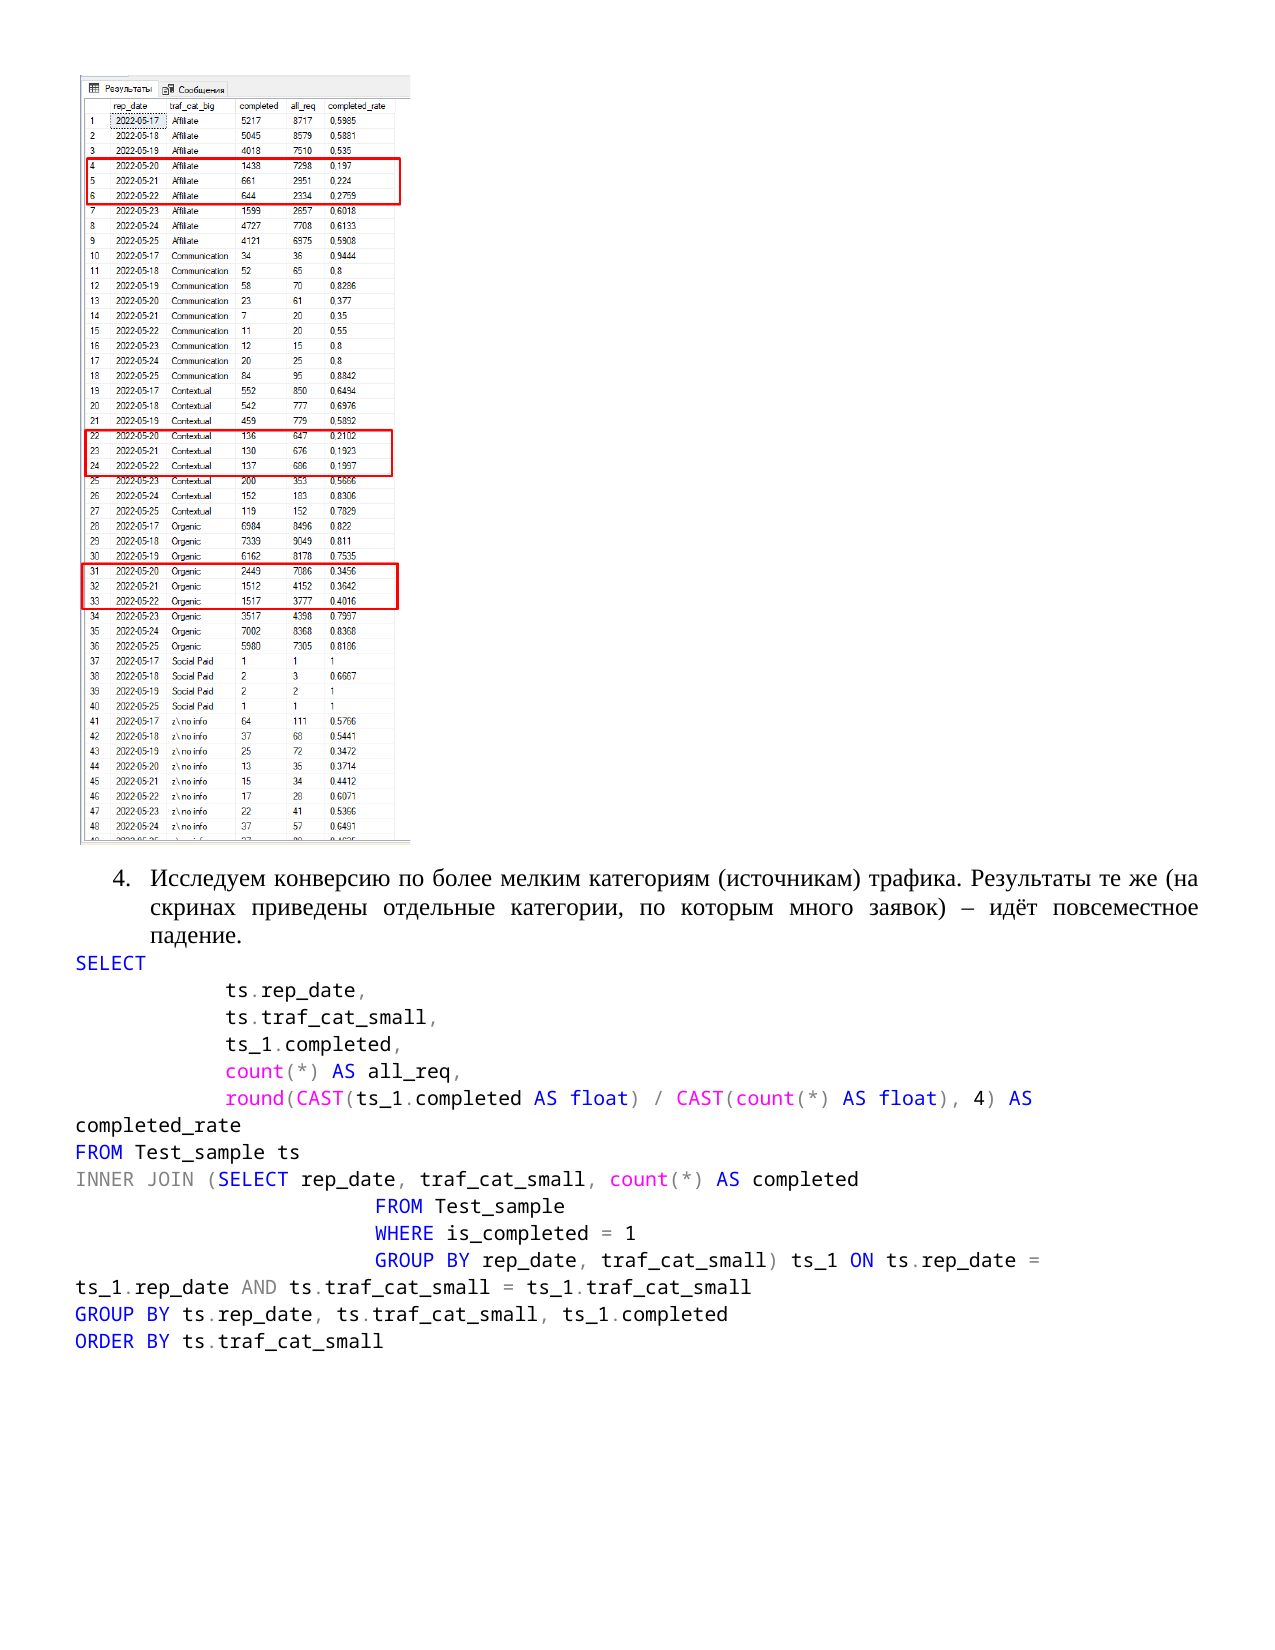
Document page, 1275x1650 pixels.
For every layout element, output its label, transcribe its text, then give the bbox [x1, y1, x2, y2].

text ts_1.completed, [75, 1030, 1200, 1057]
text FROM Test_sample ts [75, 1138, 1200, 1165]
text GROUP BY rep_date, traf_cat_small) ts_1 ON ts.rep_date = ts_1.rep_date AND ts.traf_cat_small = ts_1.traf_cat_small [75, 1246, 1200, 1300]
text SELECT [75, 949, 1200, 976]
text round(CAST(ts_1.completed AS float) / CAST(count(*) AS float), 4) AS completed_rate [75, 1084, 1200, 1138]
text GROUP BY ts.rep_date, ts.traf_cat_small, ts_1.completed [75, 1300, 1200, 1327]
text FROM Test_sample [75, 1192, 1200, 1219]
text INNER JOIN (SELECT rep_date, traf_cat_small, count(*) AS completed [75, 1165, 1200, 1192]
text WHERE is_completed = 1 [75, 1219, 1200, 1246]
picture [80, 75, 411, 845]
text ORDER BY ts.traf_cat_small [75, 1327, 1200, 1354]
list Исследуем конверсию по более мелким категориям (источникам) трафика. Результаты те же (на скринах приведены отдельные категории, по которым много заявок) – идёт повсеместное падение. [112, 863, 1200, 949]
text ts.rep_date, [75, 976, 1200, 1003]
text ts.traf_cat_small, [75, 1003, 1200, 1030]
text count(*) AS all_req, [75, 1057, 1200, 1084]
